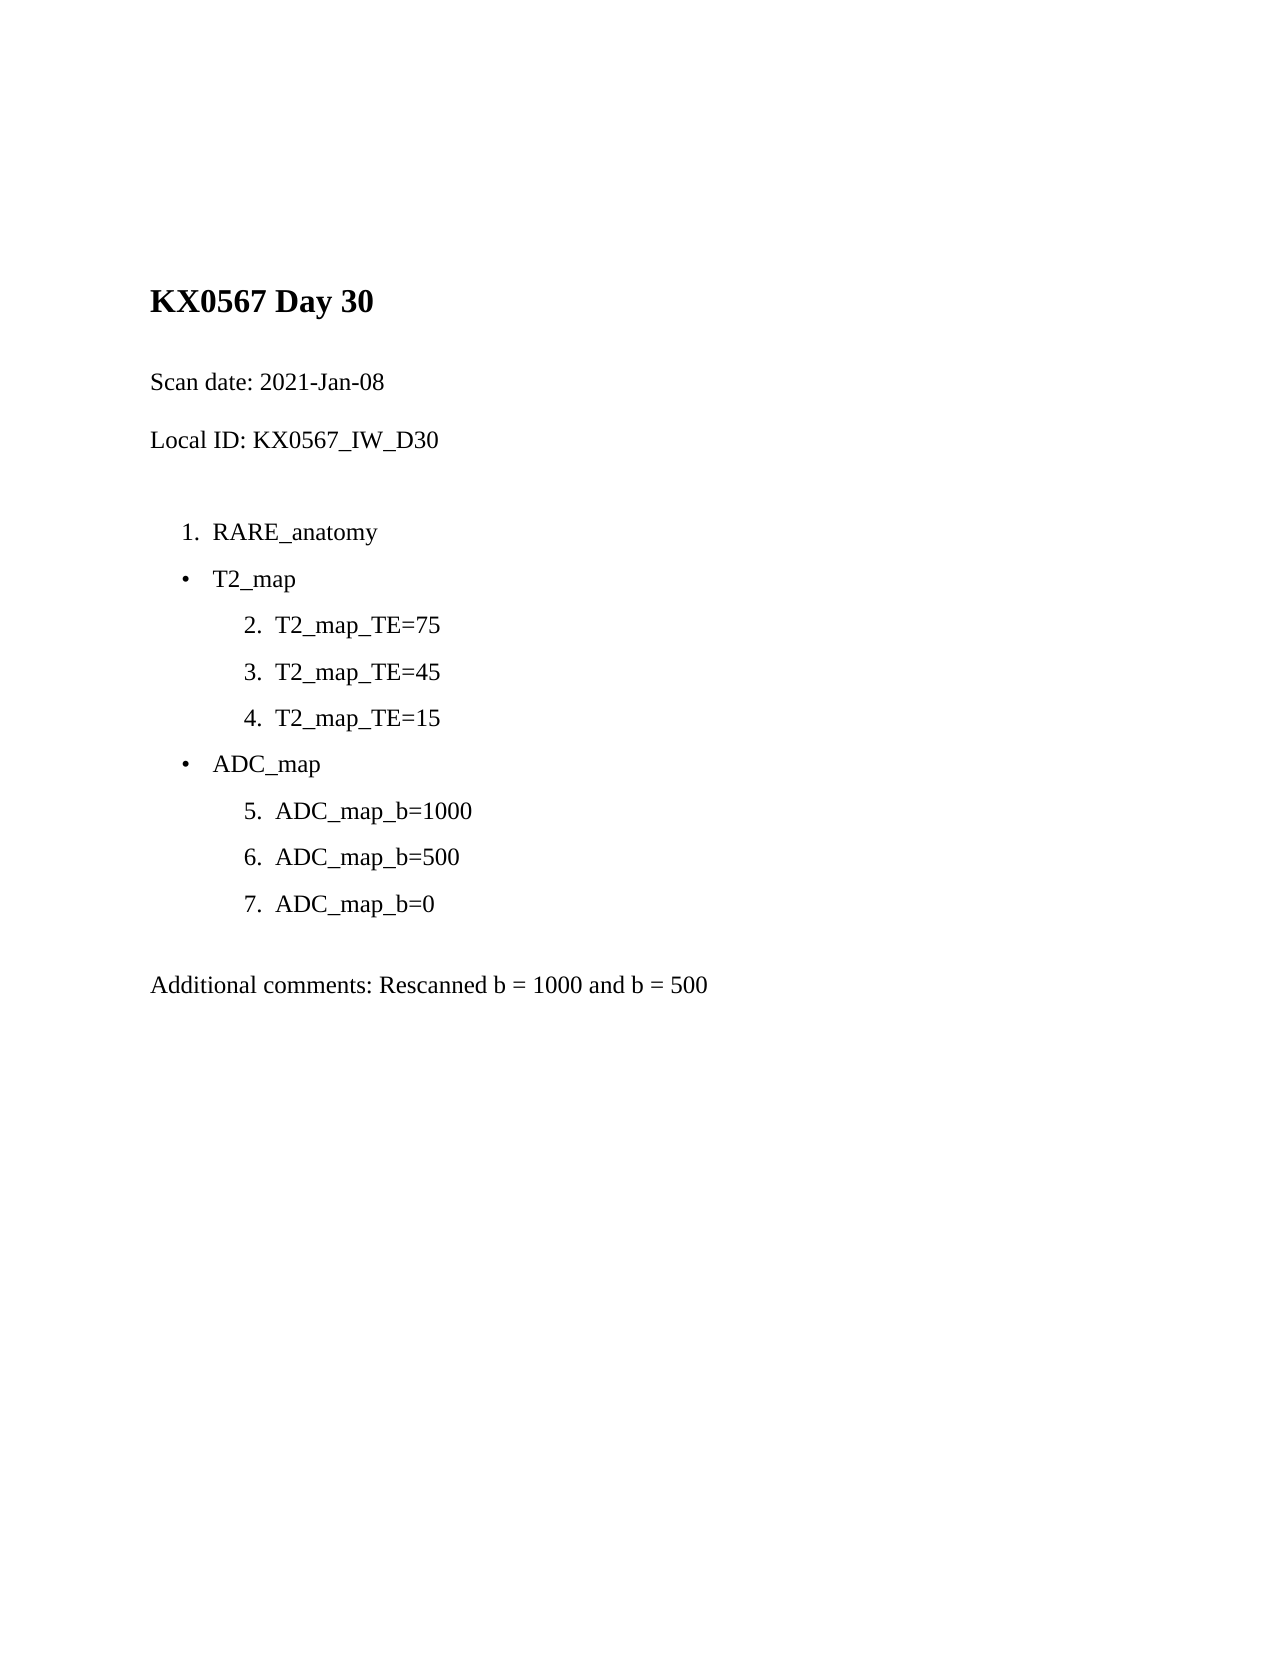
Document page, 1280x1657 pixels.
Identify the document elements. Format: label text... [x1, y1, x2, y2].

list • T2_map [181, 564, 1129, 592]
subtitle KX0567 Day 30 [150, 281, 1129, 319]
text Local ID: KX0567_IW_D30 [150, 425, 1129, 454]
text Additional comments: Rescanned b = 1000 and b = 500 [150, 970, 1129, 998]
list 7. ADC_map_b=0 [244, 889, 1129, 918]
list 1. RARE_anatomy [181, 517, 1129, 546]
list 6. ADC_map_b=500 [244, 842, 1129, 871]
list • ADC_map [181, 749, 1129, 778]
list 4. T2_map_TE=15 [244, 703, 1129, 732]
list 3. T2_map_TE=45 [244, 657, 1129, 685]
text Scan date: 2021-Jan-08 [150, 367, 1129, 396]
list 5. ADC_map_b=1000 [244, 796, 1129, 825]
list 2. T2_map_TE=75 [244, 610, 1129, 639]
